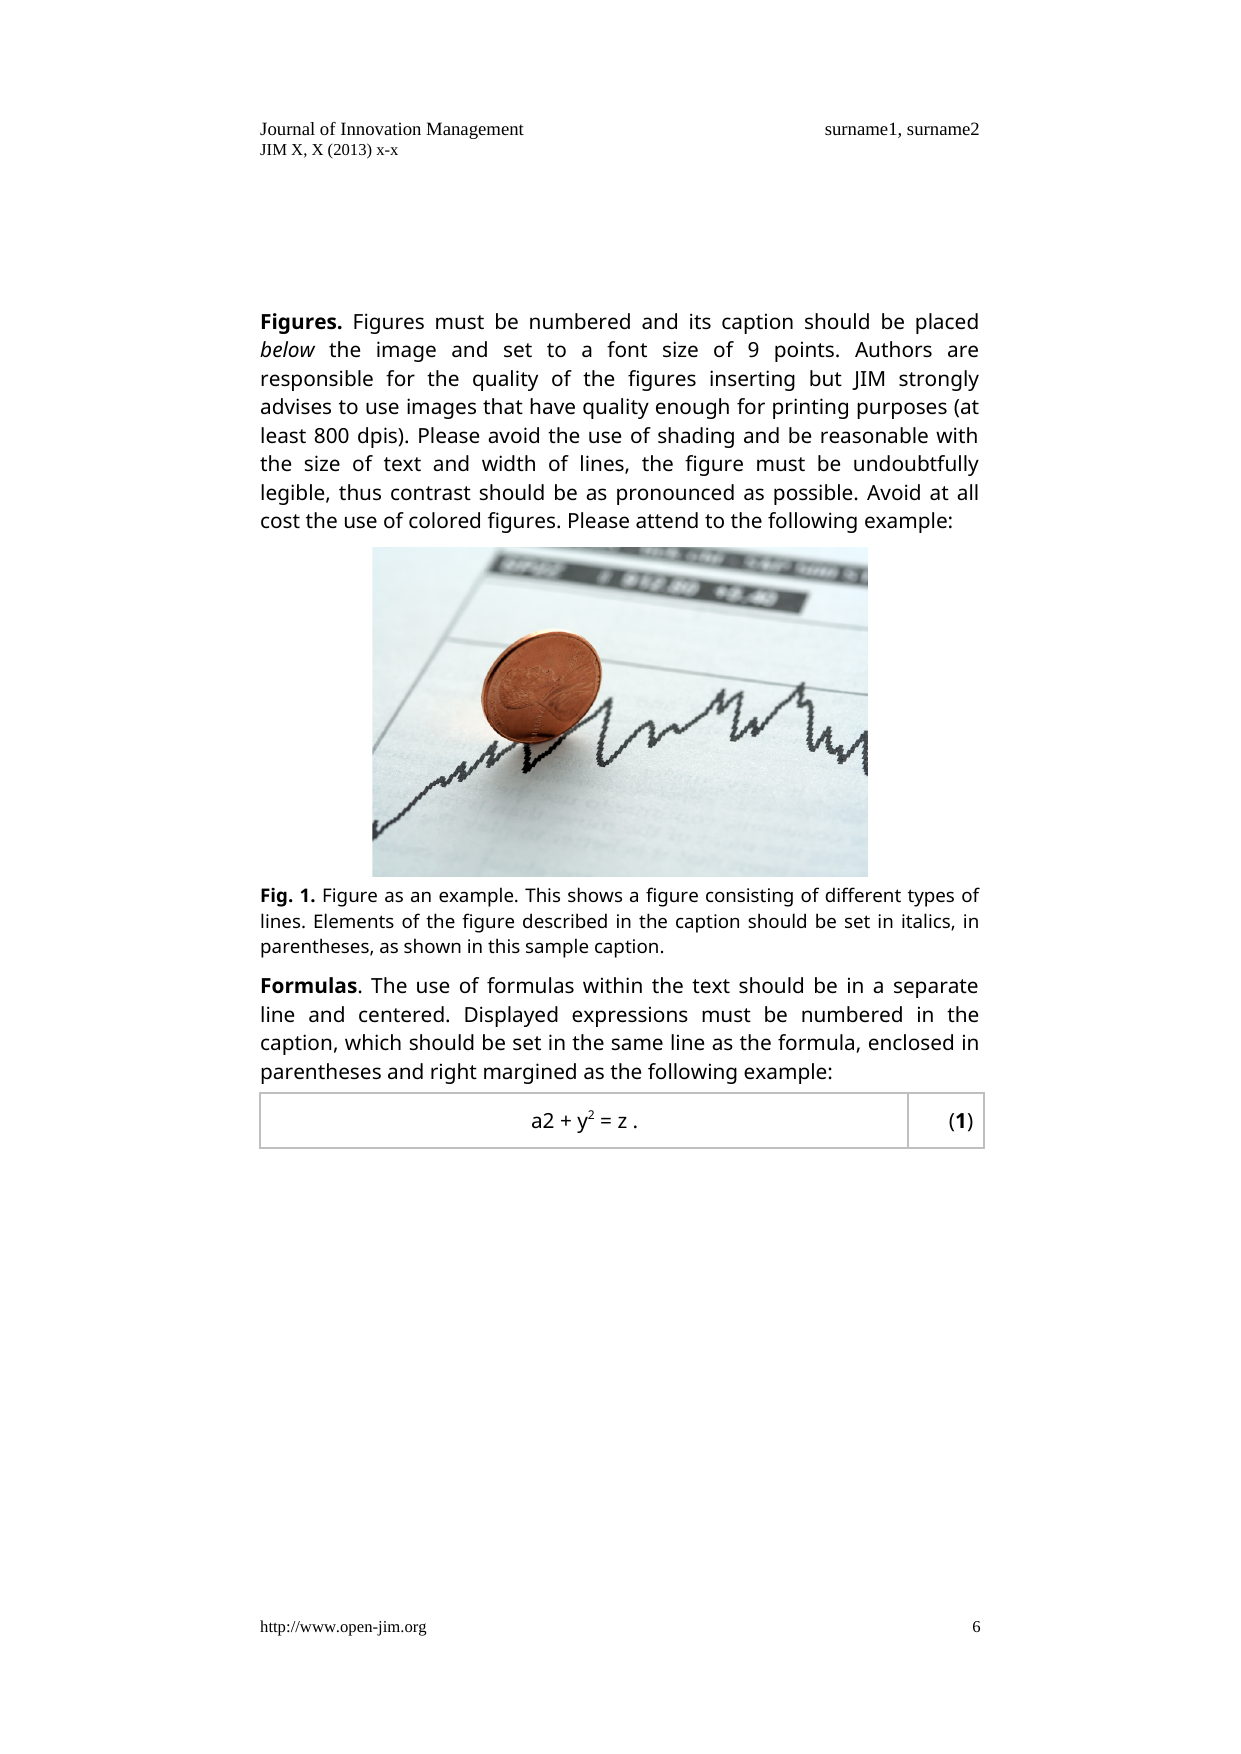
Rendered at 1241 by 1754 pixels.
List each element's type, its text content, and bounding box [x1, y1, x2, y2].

picture [372, 547, 868, 877]
table_header (1) [909, 1094, 983, 1147]
text Figures. Figures must be numbered and its caption should be placed below the image and set to a font size of 9 points. Authors are responsible for the quality of the figures inserting but JIM strongly advises to use images that have quality enough for printing purposes (at least 800 dpis). Please avoid the use of shading and be reasonable with the size of text and width of lines, the figure must be undoubtfully legible, thus contrast should be as pronounced as possible. Avoid at all cost the use of colored figures. Please attend to the following example: [260, 307, 980, 534]
text Fig. 1. Figure as an example. This shows a figure consisting of different types of lines. Elements of the figure described in the caption should be set in italics, in parentheses, as shown in this sample caption. [260, 882, 980, 959]
table_header a2 + y2 = z . [261, 1094, 907, 1147]
text Formulas. The use of formulas within the text should be in a separate line and centered. Displayed expressions must be numbered in the caption, which should be set in the same line as the formula, enclosed in parentheses and right margined as the following example: [260, 972, 980, 1085]
